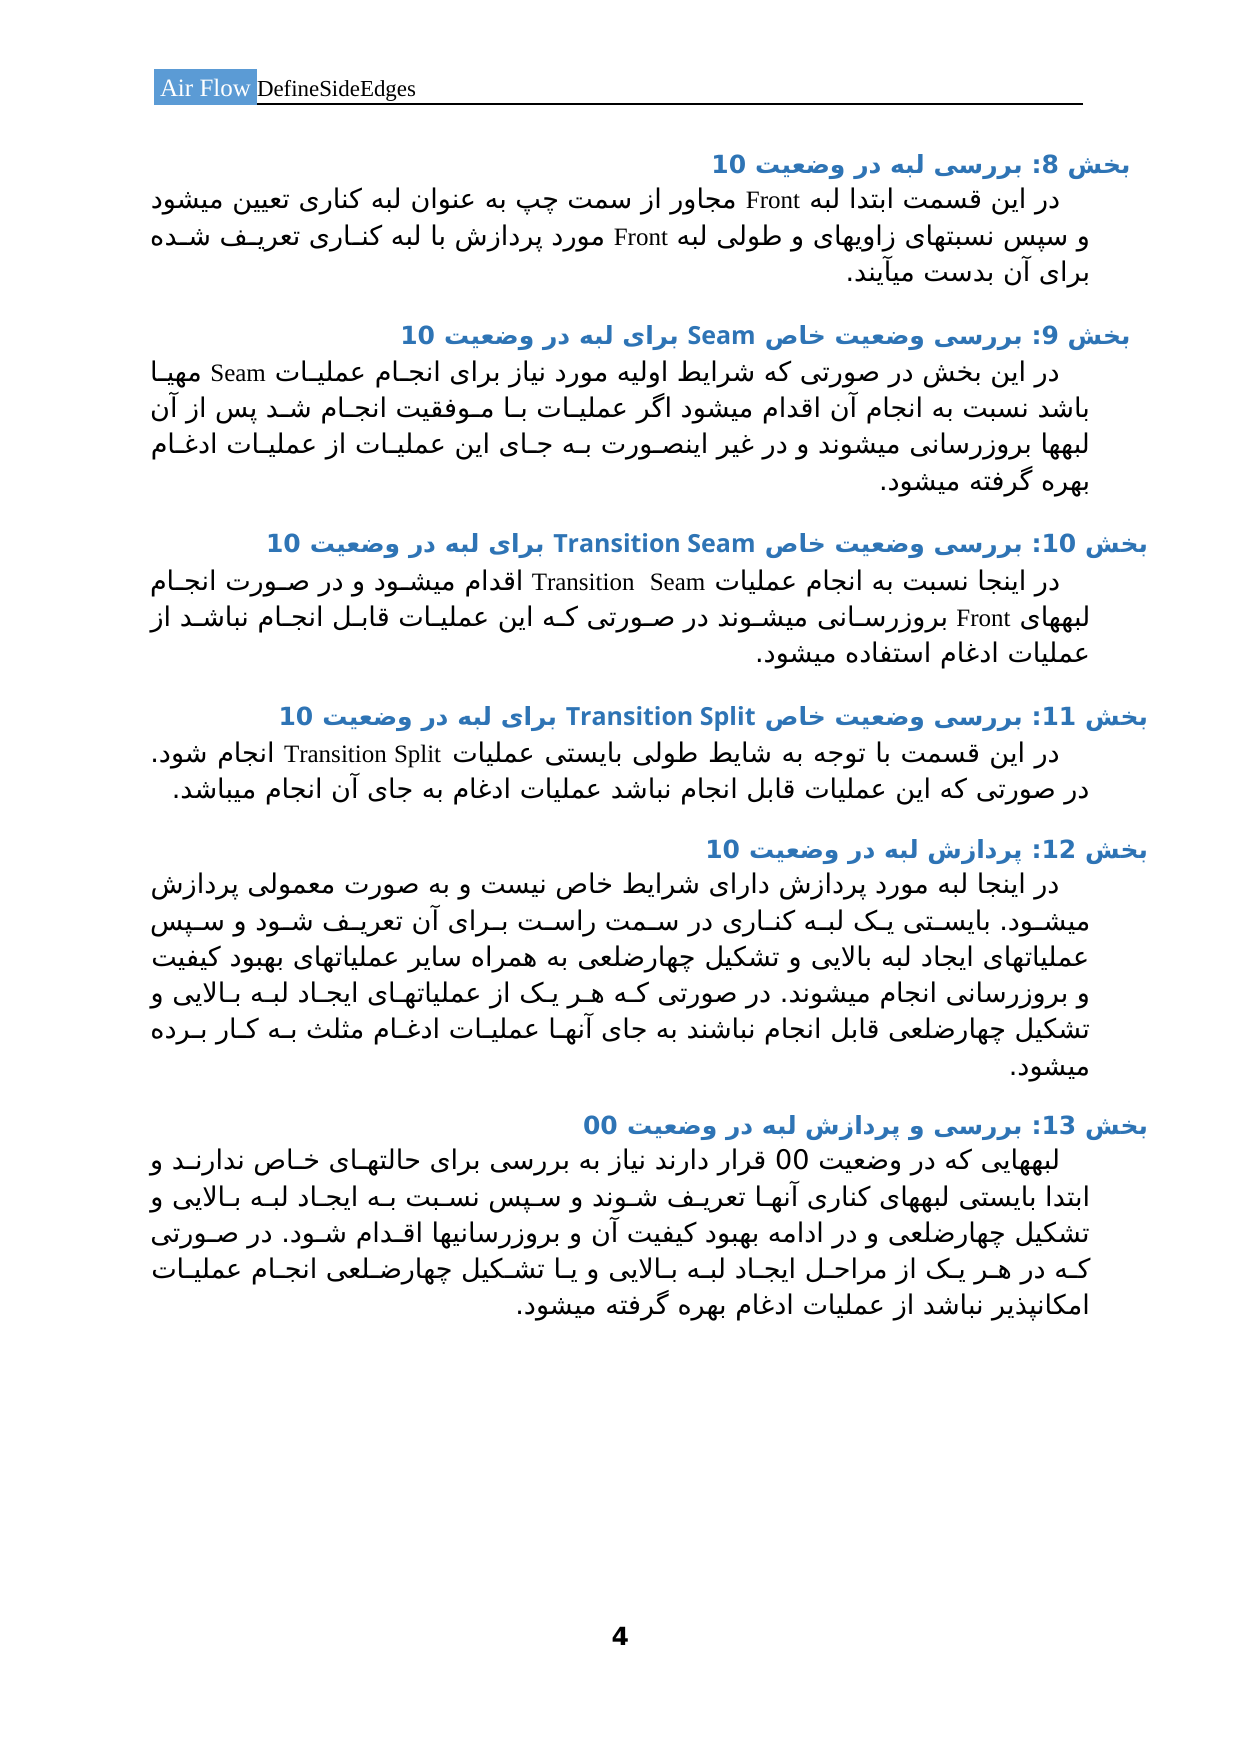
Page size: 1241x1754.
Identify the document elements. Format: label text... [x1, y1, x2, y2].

text بررسی لبه در وضعیت 10 [150, 150, 1023, 179]
text پردازش لبه در وضعیت 10 [150, 835, 1023, 864]
text بررسی وضعیت خاص Transition Split برای لبه در وضعیت 10 [150, 699, 1023, 733]
text در اینجا لبه مورد پردازش دارای شرایط خاص نیست و به صورت معمولی پردازش می‏شود. بایستی یک لبه کناری در سمت راست برای آن تعریف شود و سپس عملیات‏های ایجاد لبه بالایی و تشکیل چهارضلعی به همراه سایر عملیات‏های بهبود کیفیت و بروزرسانی انجام می‏شوند. در صورتی که هر یک از عملیات‏های ایجاد لبه بالایی و تشکیل چهارضلعی قابل انجام نباشند به جای آنها عملیات ادغام مثلث به کار برده می‏شود. [150, 869, 1090, 1081]
text در این بخش در صورتی که شرایط اولیه مورد نیاز برای انجام عملیات Seam مهیا باشد نسبت به انجام آن اقدام می‏شود اگر عملیات با موفقیت انجام شد پس از آن لبه‏ها بروزرسانی می‏شوند و در غیر اینصورت به جای این عملیات از عملیات ادغام بهره گرفته می‏شود. [150, 356, 1090, 496]
text در این قسمت با توجه به شایط طولی بایستی عملیات Transition Split انجام شود. در صورتی که این عملیات قابل انجام نباشد عملیات ادغام به جای آن انجام می‏باشد. [150, 738, 1090, 805]
text لبه‏هایی که در وضعیت 00 قرار دارند نیاز به بررسی برای حالت‏های خاص ندارند و ابتدا بایستی لبه‏های کناری آنها تعریف شوند و سپس نسبت به ایجاد لبه بالایی و تشکیل چهارضلعی و در ادامه بهبود کیفیت آن و بروزرسانی‏ها اقدام شود. در صورتی که در هر یک از مراحل ایجاد لبه بالایی و یا تشکیل چهارضلعی انجام عملیات امکانپذیر نباشد از عملیات ادغام بهره گرفته می‏شود. [150, 1145, 1090, 1321]
text در این قسمت ابتدا لبه Front مجاور از سمت چپ به عنوان لبه کناری تعیین می‏شود و سپس نسبت‏های زاویه‏ای و طولی لبه Front مورد پردازش با لبه کناری تعریف شده برای آن بدست می‏آیند. [150, 183, 1090, 288]
text در اینجا نسبت به انجام عملیات Transition Seam اقدام می‏شود و در صورت انجام لبه‏های Front بروزرسانی می‏شوند در صورتی که این عملیات قابل انجام نباشد از عملیات ادغام استفاده می‏شود. [150, 565, 1090, 669]
text بررسی وضعیت خاص Transition Seam برای لبه در وضعیت 10 [150, 526, 1023, 560]
text بررسی وضعیت خاص Seam برای لبه در وضعیت 10 [150, 317, 1023, 351]
text بررسی و پردازش لبه در وضعیت 00 [150, 1111, 1023, 1140]
